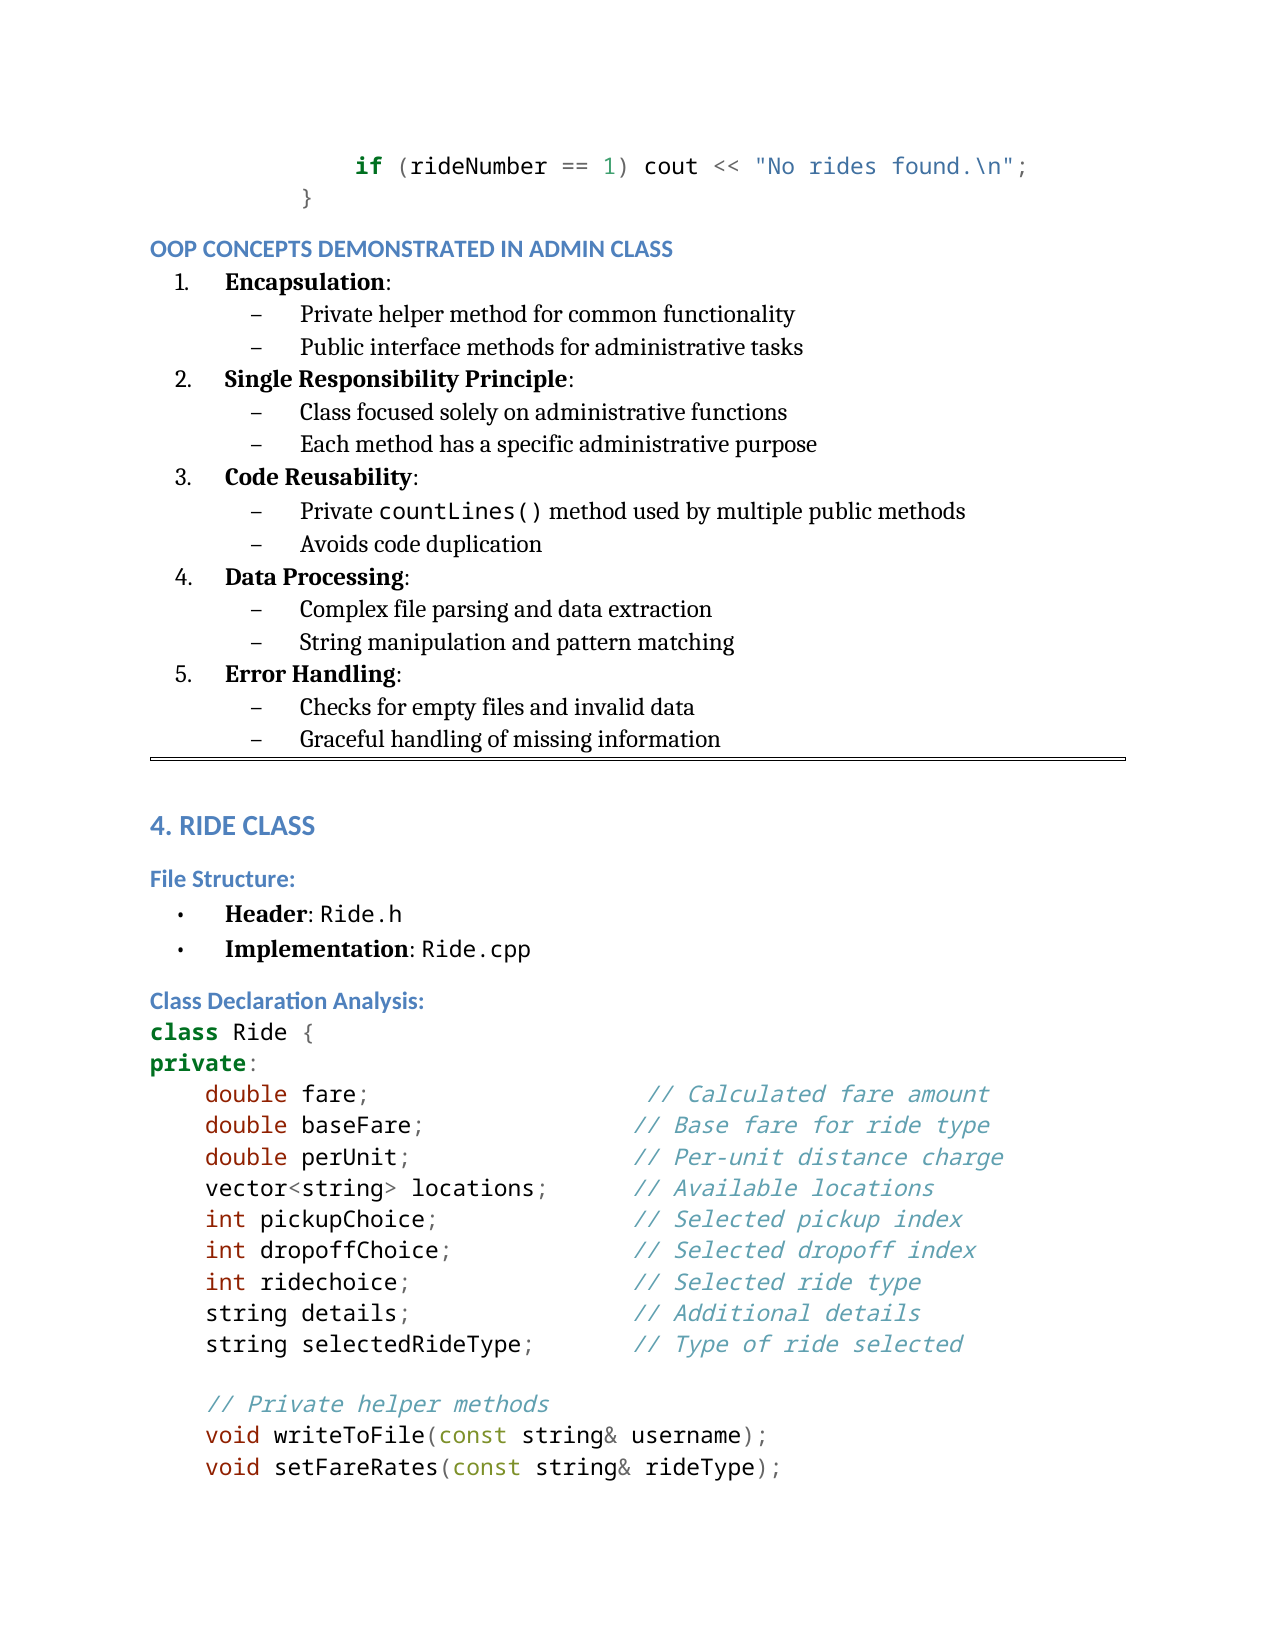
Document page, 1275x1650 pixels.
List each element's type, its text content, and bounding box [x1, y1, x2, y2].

list Code Reusability: [175, 463, 1125, 491]
subtitle OOP CONCEPTS DEMONSTRATED IN ADMIN CLASS [150, 233, 1125, 264]
list Data Processing: [175, 563, 1125, 591]
list Complex file parsing and data extraction [250, 595, 1125, 624]
list Private countLines() method used by multiple public methods [250, 495, 1125, 526]
list Error Handling: [175, 660, 1125, 689]
subtitle Class Declaration Analysis: [150, 985, 1125, 1016]
list String manipulation and pattern matching [250, 628, 1125, 656]
list Class focused solely on administrative functions [250, 398, 1125, 426]
list Avoids code duplication [250, 530, 1125, 559]
subtitle File Structure: [150, 864, 1125, 894]
list Single Responsibility Principle: [175, 365, 1125, 394]
list Checks for empty files and invalid data [250, 693, 1125, 721]
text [150, 1016, 1125, 1482]
list Private helper method for common functionality [250, 300, 1125, 329]
list Each method has a specific administrative purpose [250, 430, 1125, 459]
list Graceful handling of missing information [250, 725, 1125, 754]
subtitle 4. RIDE CLASS [150, 807, 1125, 843]
list Encapsulation: [175, 268, 1125, 296]
list Header: Ride.h [175, 898, 1125, 929]
list Implementation: Ride.cpp [175, 933, 1125, 964]
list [250, 150, 1125, 212]
list Public interface methods for administrative tasks [250, 333, 1125, 361]
